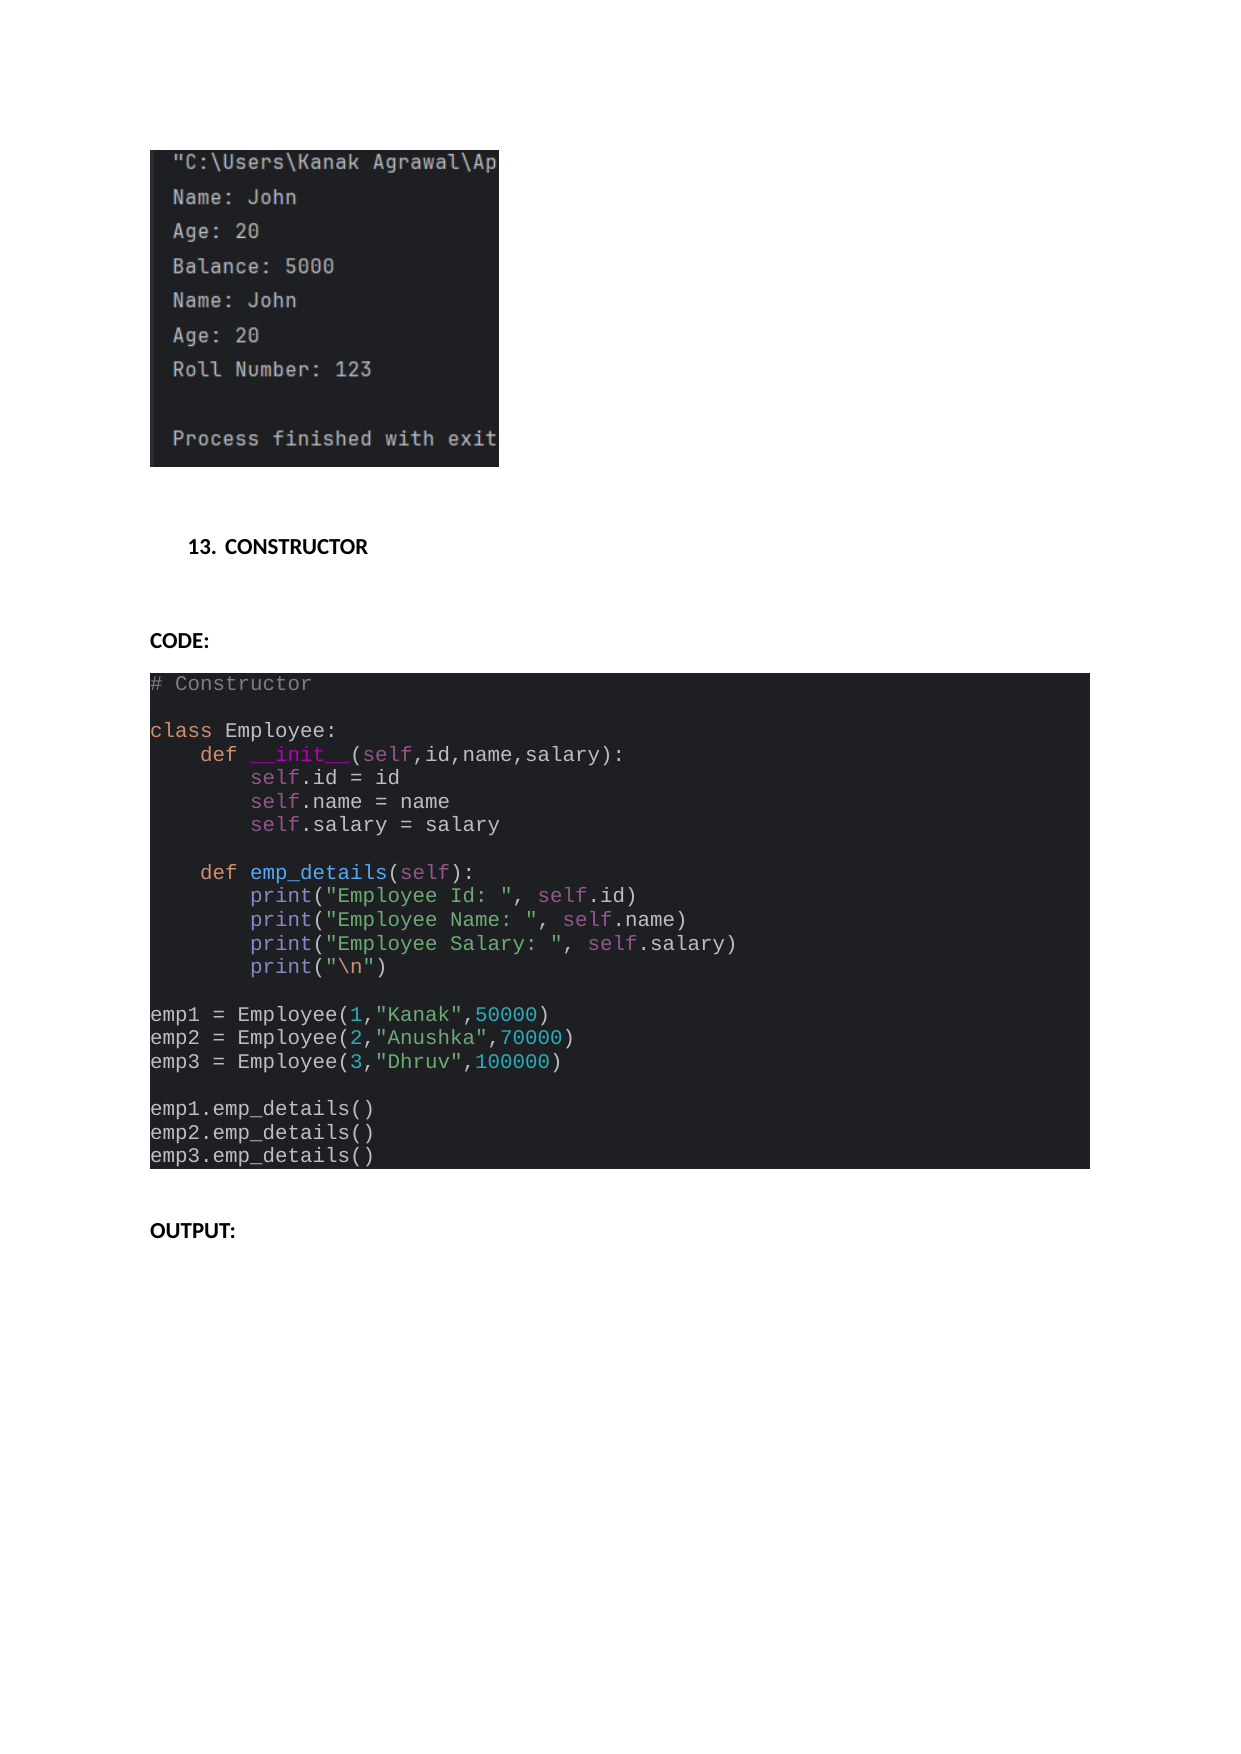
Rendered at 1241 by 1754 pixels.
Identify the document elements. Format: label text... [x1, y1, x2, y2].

picture [150, 150, 499, 467]
text CODE: [150, 626, 1090, 654]
list CONSTRUCTOR [187, 532, 1090, 560]
text # Constructor class Employee: def __init__(self,id,name,salary): self.id = id self.name = name self.salary = salary def emp_details(self): print("Employee Id: ", self.id) print("Employee Name: ", self.name) print("Employee Salary: ", self.salary) print("\n") emp1 = Employee(1,"Kanak",50000) emp2 = Employee(2,"Anushka",70000) emp3 = Employee(3,"Dhruv",100000) emp1.emp_details() emp2.emp_details() emp3.emp_details() [150, 673, 1090, 1169]
text OUTPUT: [150, 1216, 1090, 1274]
